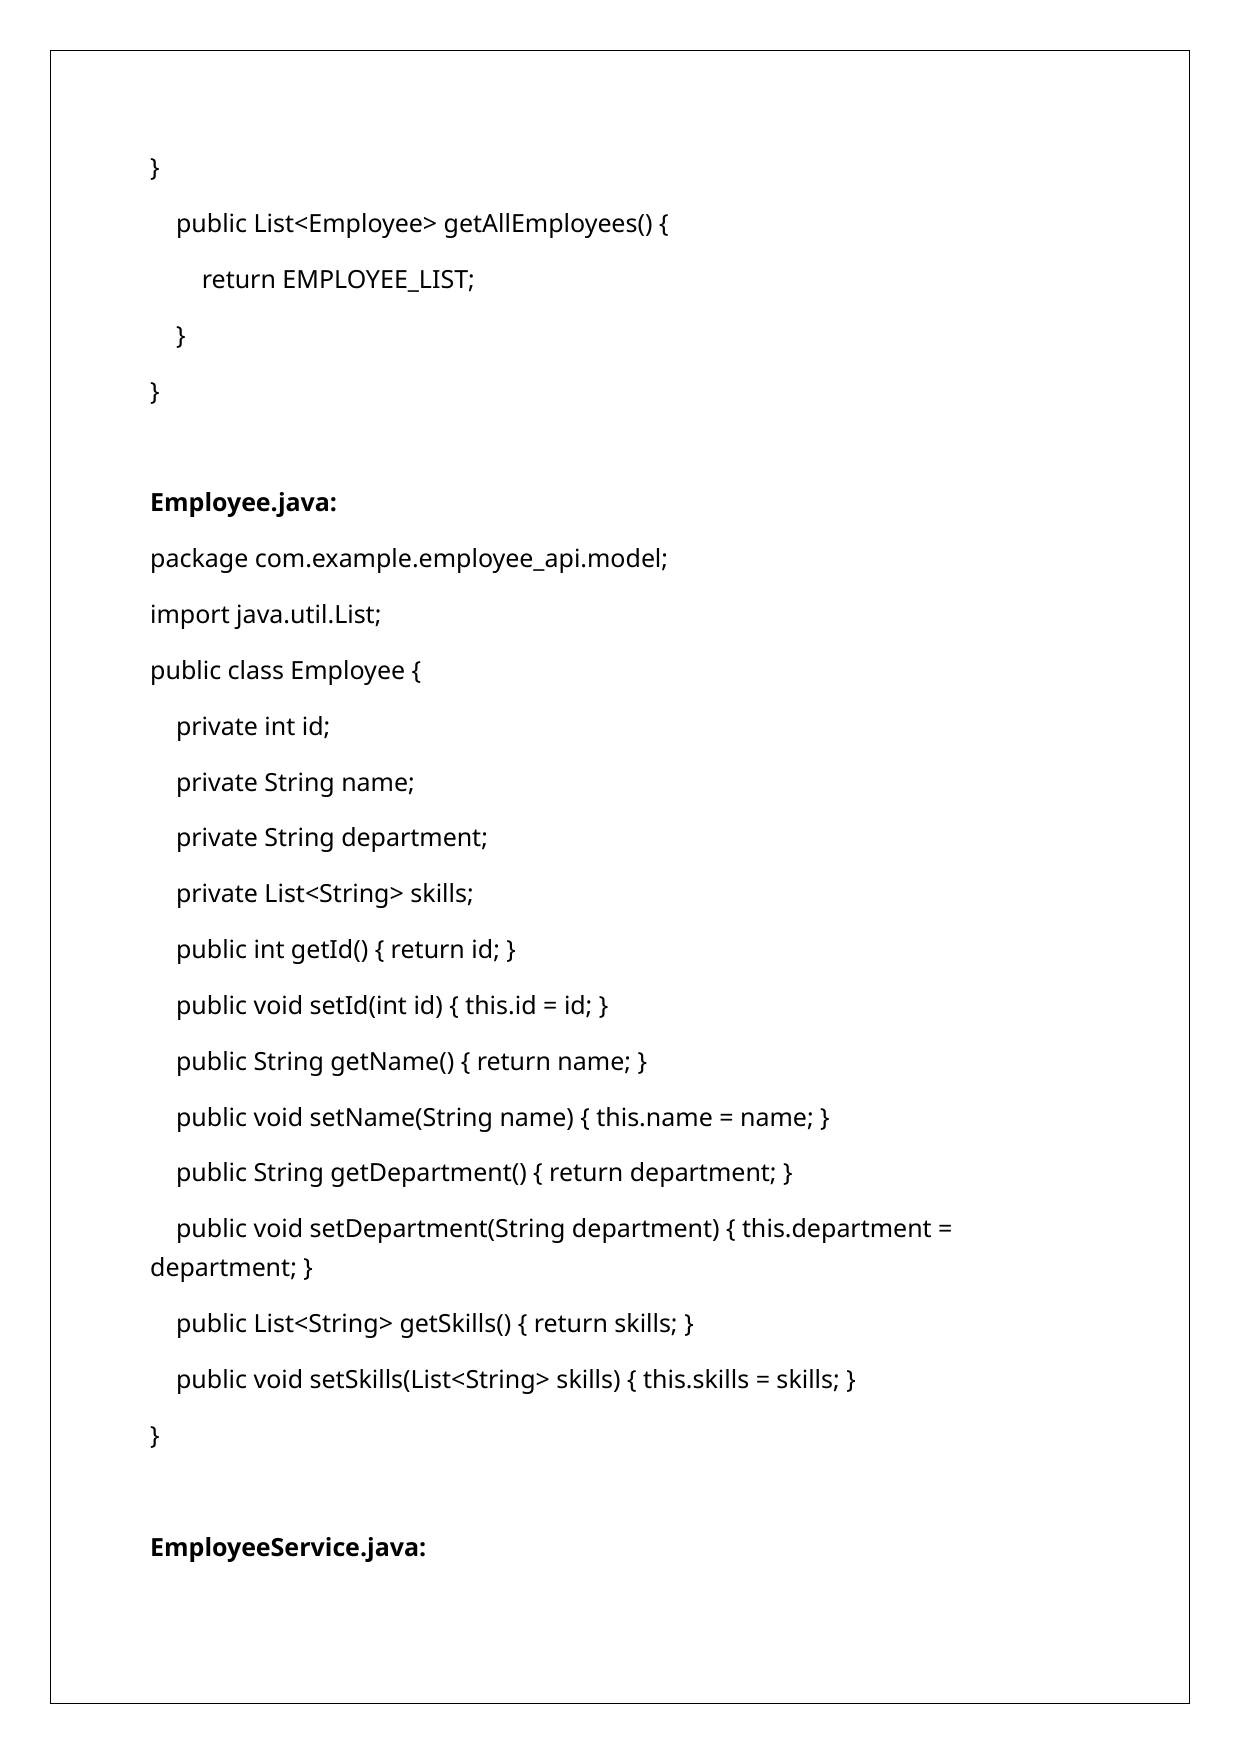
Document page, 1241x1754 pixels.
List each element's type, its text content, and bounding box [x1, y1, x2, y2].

text public List<Employee> getAllEmployees() { [150, 206, 1090, 240]
text private int id; [150, 708, 1090, 742]
text private List<String> skills; [150, 876, 1090, 910]
text public String getDepartment() { return department; } [150, 1155, 1090, 1189]
text public void setName(String name) { this.name = name; } [150, 1099, 1090, 1133]
text public class Employee { [150, 652, 1090, 687]
text public List<String> getSkills() { return skills; } [150, 1306, 1090, 1340]
text public void setId(int id) { this.id = id; } [150, 987, 1090, 1022]
text } [150, 373, 1090, 407]
text Employee.java: [150, 485, 1090, 519]
text private String name; [150, 764, 1090, 798]
text } [150, 1417, 1090, 1452]
text public int getId() { return id; } [150, 932, 1090, 966]
text public String getName() { return name; } [150, 1043, 1090, 1077]
text import java.util.List; [150, 597, 1090, 631]
text return EMPLOYEE_LIST; [150, 262, 1090, 296]
text public void setSkills(List<String> skills) { this.skills = skills; } [150, 1362, 1090, 1396]
text private String department; [150, 820, 1090, 854]
text } [150, 150, 1090, 184]
text } [150, 317, 1090, 352]
text package com.example.employee_api.model; [150, 541, 1090, 575]
text public void setDepartment(String department) { this.department = department; } [150, 1211, 1090, 1284]
text EmployeeService.java: [150, 1529, 1090, 1563]
